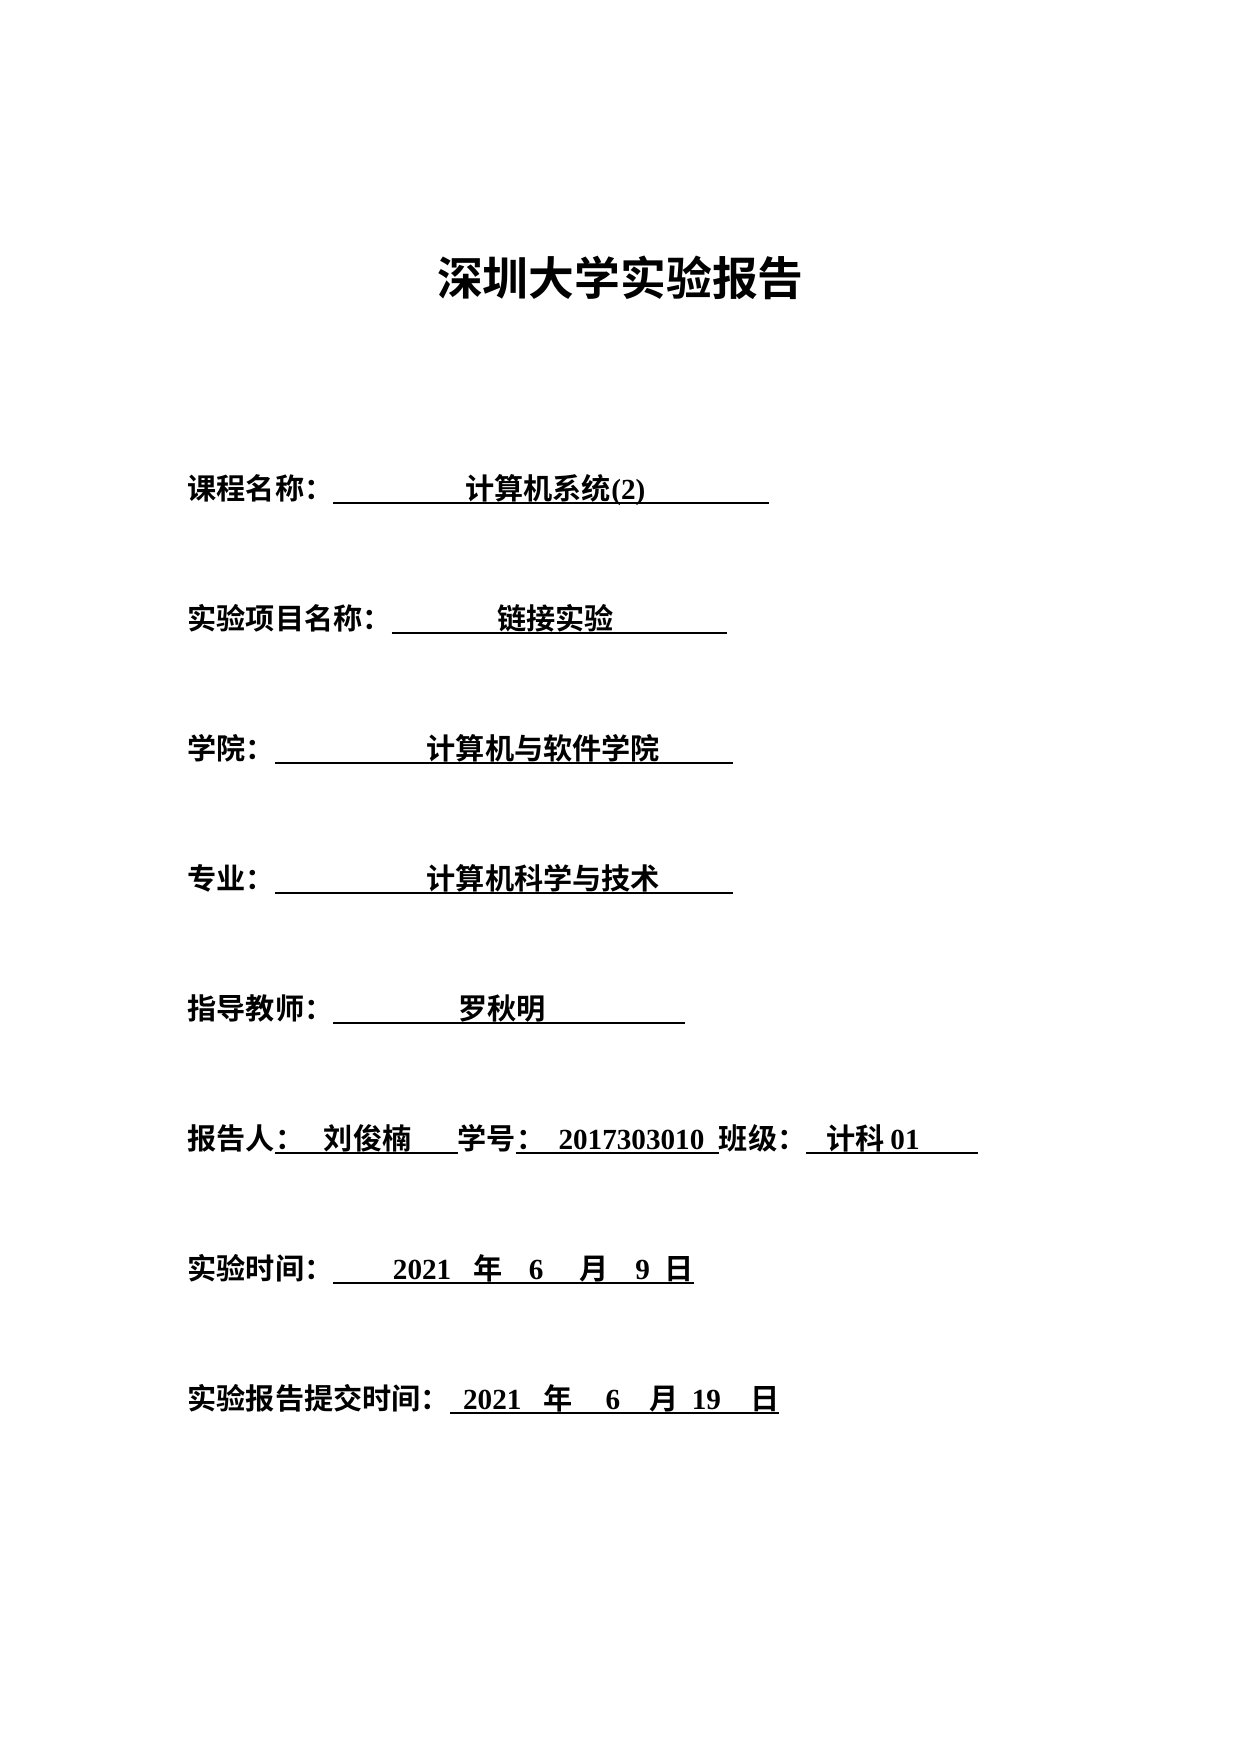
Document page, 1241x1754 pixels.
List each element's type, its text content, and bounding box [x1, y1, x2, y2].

text 实验时间： 2021 年 6 月 9 日 [187, 1234, 1053, 1299]
text 学院： 计算机与软件学院 [187, 714, 1053, 779]
text 报告人： 刘俊楠 学号： 2017303010 班级： 计科01 [187, 1104, 1053, 1169]
text 深圳大学实验报告 [187, 227, 1053, 324]
text 指导教师： 罗秋明 [187, 974, 1053, 1039]
text 课程名称： 计算机系统(2) [187, 454, 1053, 519]
text 实验项目名称： 链接实验 [187, 584, 1053, 649]
text 专业： 计算机科学与技术 [187, 844, 1053, 909]
text 实验报告提交时间： 2021 年 6 月 19 日 [187, 1364, 1053, 1429]
